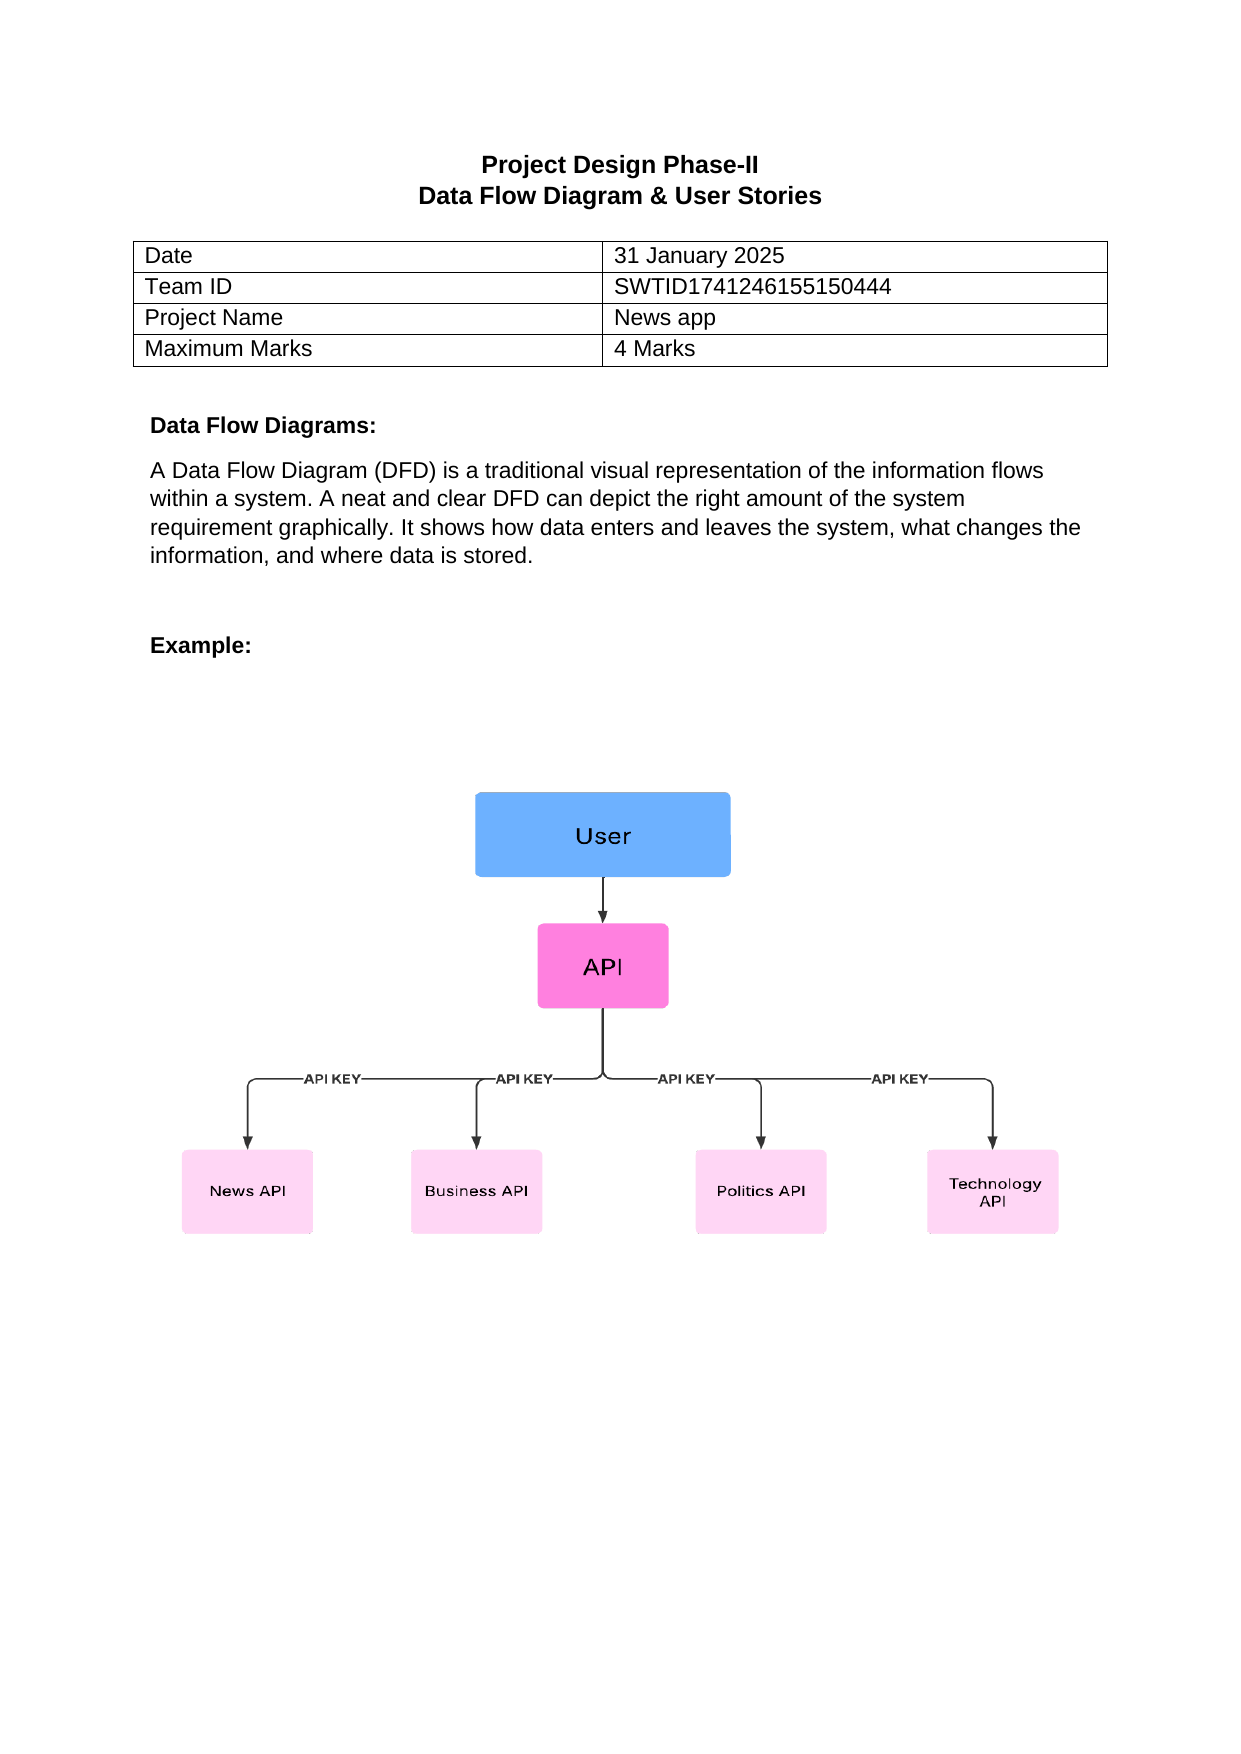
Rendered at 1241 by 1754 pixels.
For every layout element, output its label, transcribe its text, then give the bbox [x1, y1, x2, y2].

table_cell SWTID1741246155150444 [603, 273, 1107, 303]
text A Data Flow Diagram (DFD) is a traditional visual representation of the information flows within a system. A neat and clear DFD can depict the right amount of the system requirement graphically. It shows how data enters and leaves the system, what changes the information, and where data is stored. [150, 457, 1090, 568]
text Data Flow Diagrams: [150, 412, 1090, 438]
text Data Flow Diagram & User Stories [150, 181, 1090, 210]
table_cell Project Name [134, 304, 602, 334]
table_cell News app [603, 304, 1107, 334]
picture [149, 764, 1091, 1262]
text Project Design Phase-II [150, 150, 1090, 179]
table_cell Maximum Marks [134, 335, 602, 366]
table_header 31 January 2025 [603, 242, 1107, 272]
table_cell Team ID [134, 273, 602, 303]
table_header Date [134, 242, 602, 272]
table_cell 4 Marks [603, 335, 1107, 366]
text Example: [150, 632, 1090, 659]
